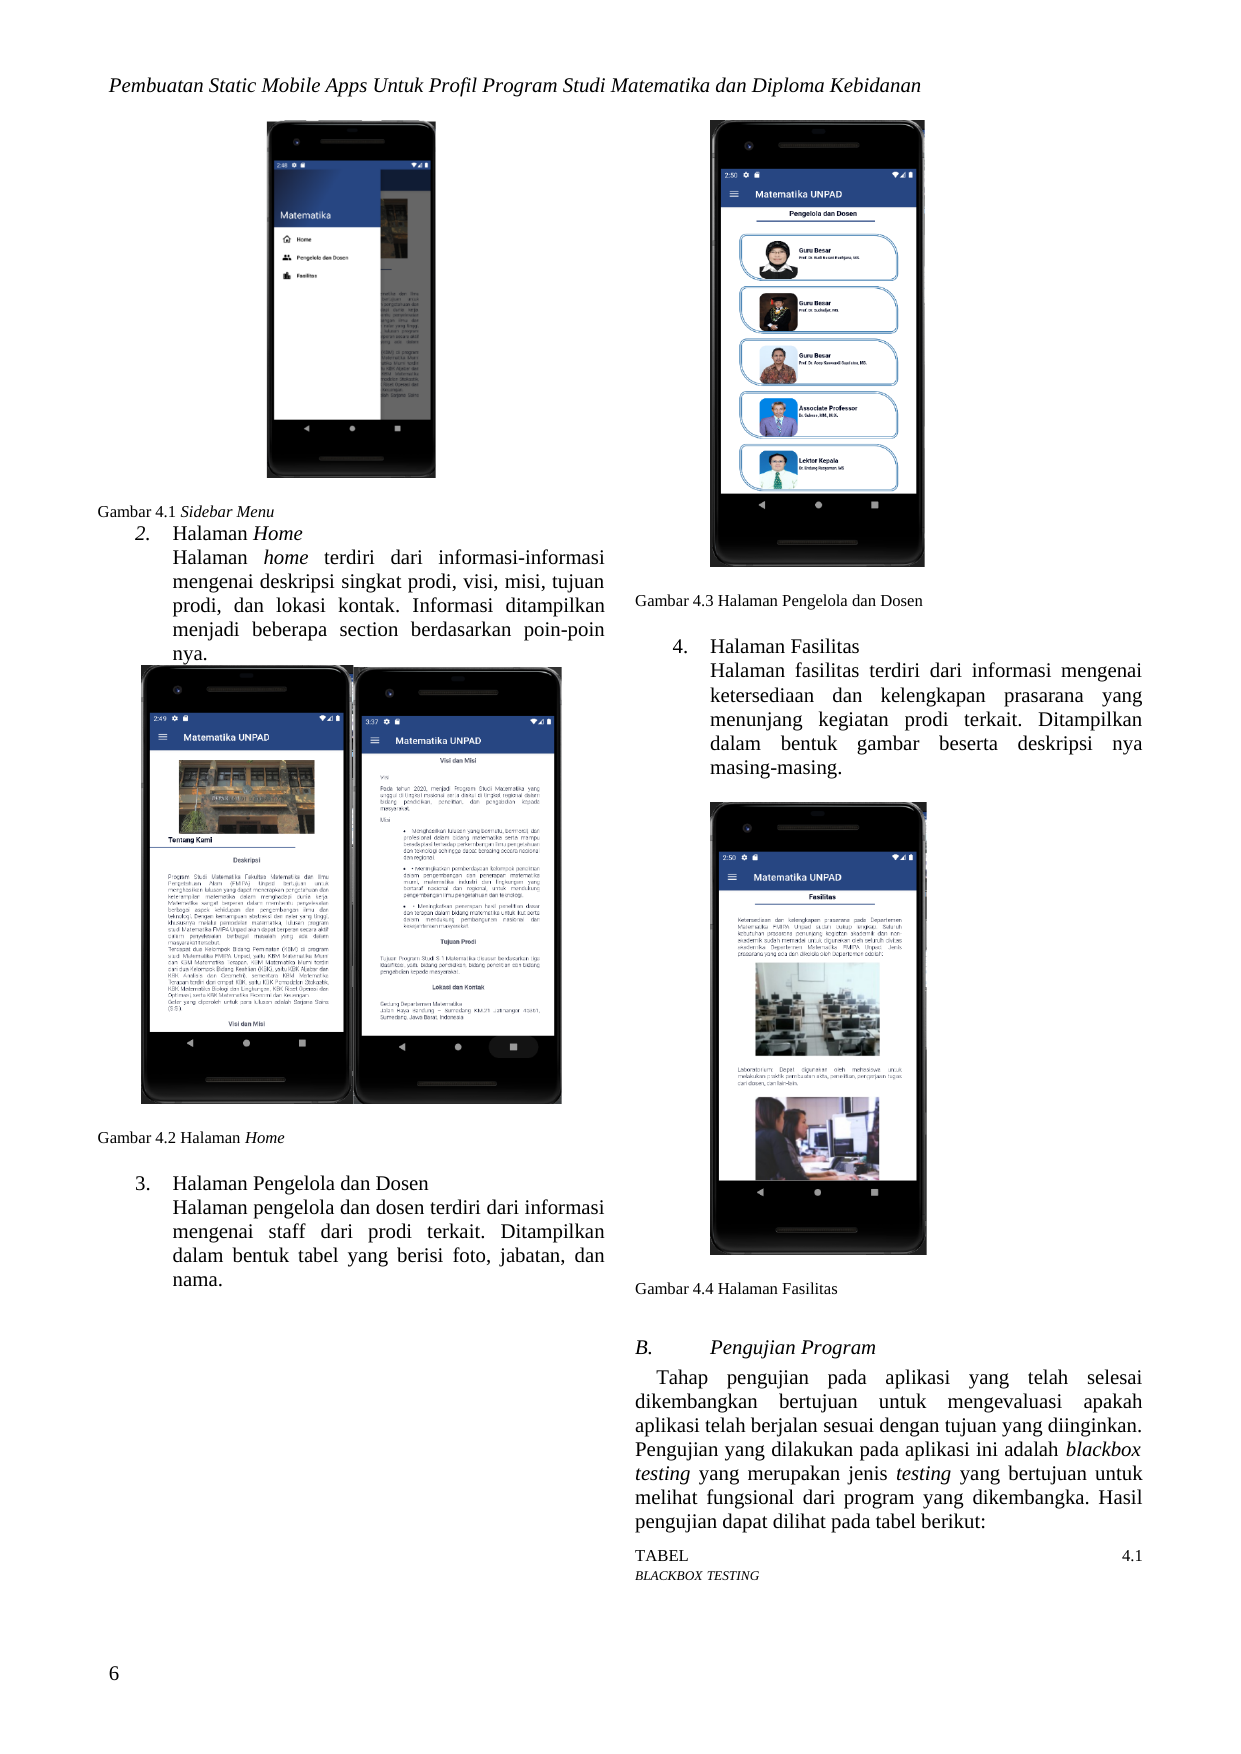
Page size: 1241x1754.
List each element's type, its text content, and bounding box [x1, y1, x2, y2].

list Halaman Pengelola dan Dosen [135, 1171, 605, 1195]
picture [266, 120, 436, 478]
picture [710, 802, 927, 1255]
text Gambar 4.3 Halaman Pengelola dan Dosen [635, 591, 1143, 610]
text Halaman pengelola dan dosen terdiri dari informasi mengenai staff dari prodi terkait. Ditampilkan dalam bentuk tabel yang berisi foto, jabatan, dan nama. [172, 1195, 605, 1291]
list Halaman Fasilitas [672, 634, 1143, 658]
text Tahap pengujian pada aplikasi yang telah selesai dikembangkan bertujuan untuk mengevaluasi apakah aplikasi telah berjalan sesuai dengan tujuan yang diinginkan. Pengujian yang dilakukan pada aplikasi ini adalah blackbox testing yang merupakan jenis testing yang bertujuan untuk melihat fungsional dari program yang dikembangka. Hasil pengujian dapat dilihat pada tabel berikut: [635, 1365, 1143, 1533]
text Gambar 4.2 Halaman Home [97, 1128, 605, 1147]
picture [710, 120, 925, 567]
text Gambar 4.1 Sidebar Menu [97, 502, 605, 521]
text Halaman fasilitas terdiri dari informasi mengenai ketersediaan dan kelengkapan prasarana yang menunjang kegiatan prodi terkait. Ditampilkan dalam bentuk gambar beserta deskripsi nya masing-masing. [710, 658, 1143, 779]
text Halaman home terdiri dari informasi-informasi mengenai deskripsi singkat prodi, visi, misi, tujuan prodi, dan lokasi kontak. Informasi ditampilkan menjadi beberapa section berdasarkan poin-poin nya. [172, 545, 605, 665]
picture [141, 665, 562, 1104]
list Halaman Home [135, 521, 605, 545]
text Gambar 4.4 Halaman Fasilitas [635, 1279, 1143, 1298]
subtitle Pengujian Program [635, 1335, 1143, 1359]
text TABEL 4.1 blackbox testing [635, 1546, 1143, 1584]
